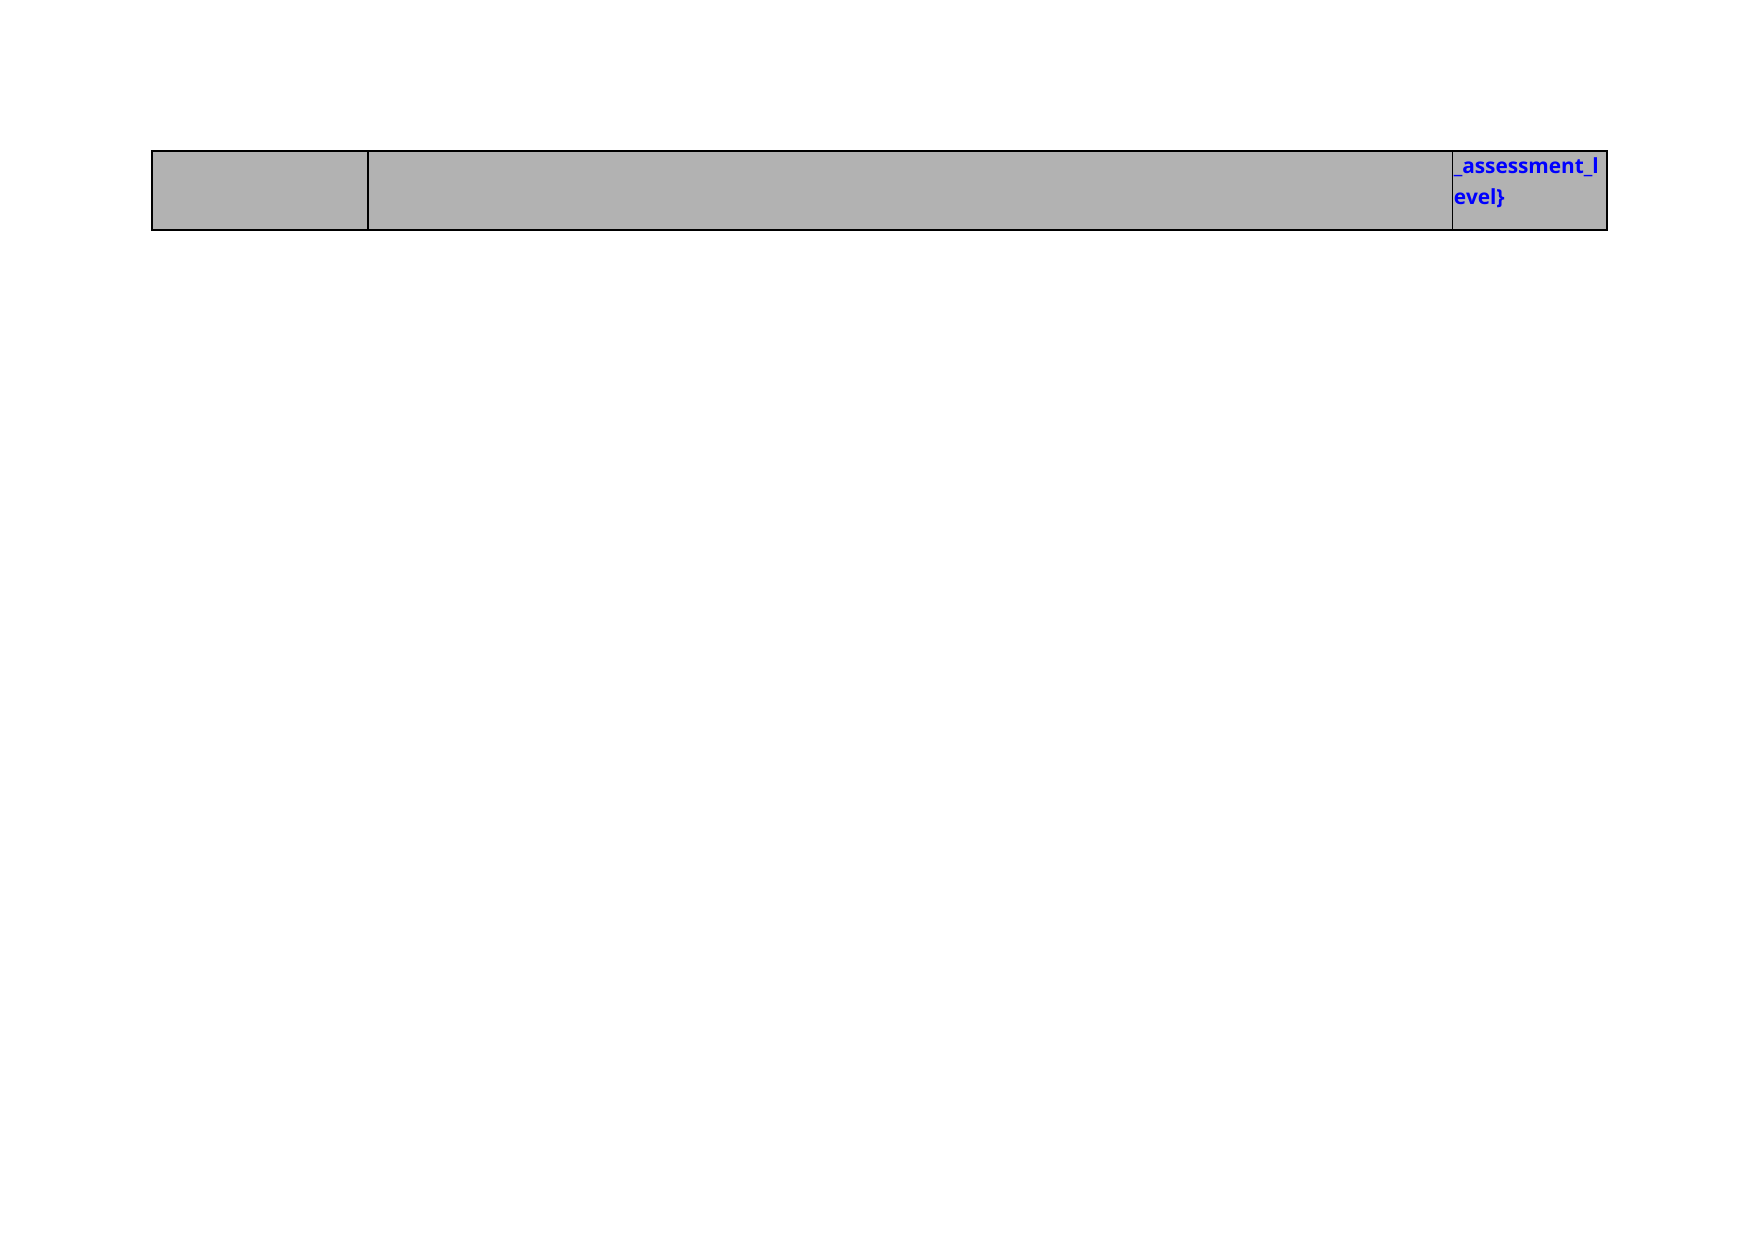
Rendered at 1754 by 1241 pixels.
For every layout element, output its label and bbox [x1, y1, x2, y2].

table_cell [153, 152, 367, 229]
table_cell [1453, 152, 1606, 229]
table_cell [369, 152, 1452, 229]
